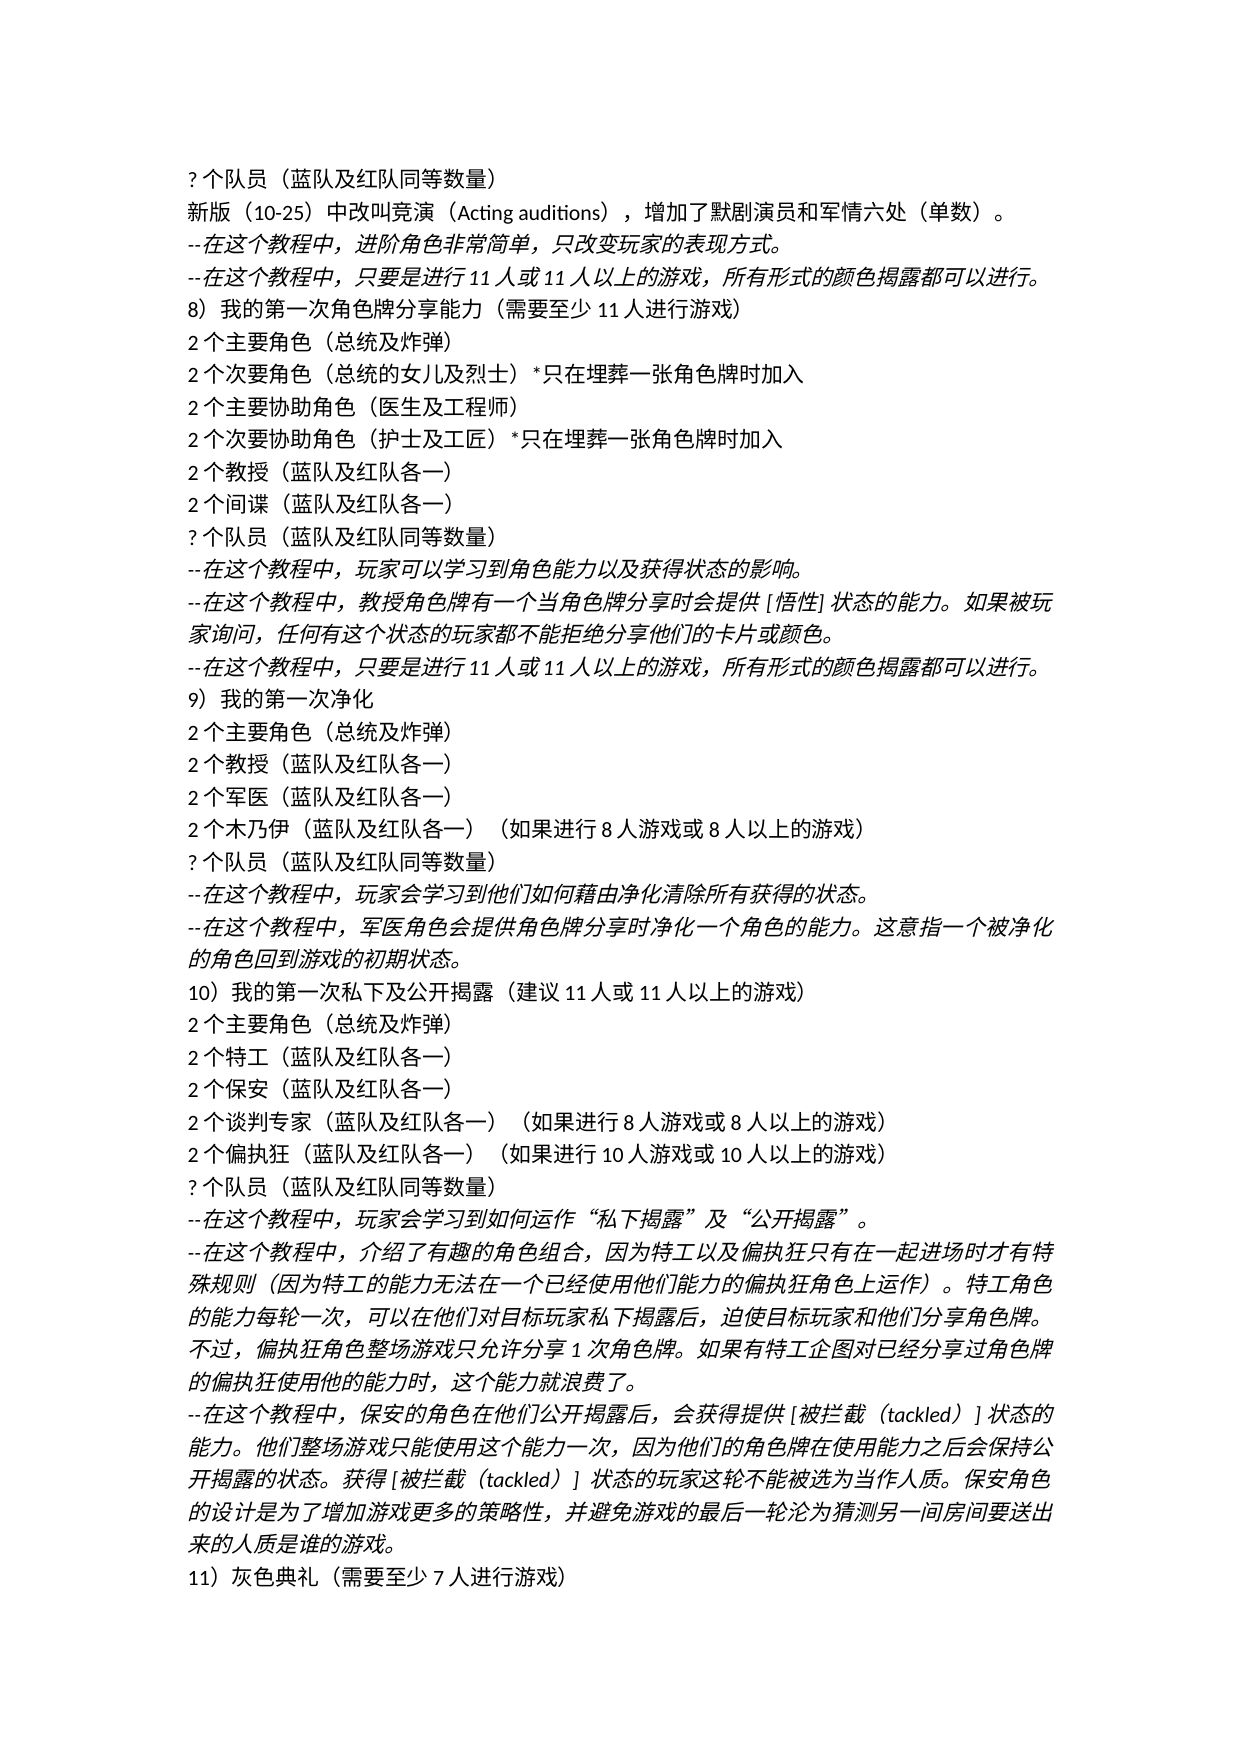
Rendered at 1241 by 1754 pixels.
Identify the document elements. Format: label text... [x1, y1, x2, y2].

text 2个教授（蓝队及红队各一） [187, 454, 1053, 487]
text ? 个队员（蓝队及红队同等数量） [187, 519, 1053, 552]
text 2个次要协助角色（护士及工匠）*只在埋葬一张角色牌时加入 [187, 422, 1053, 454]
text 2 个间谍（蓝队及红队各一） [187, 487, 1053, 519]
text 2个军医（蓝队及红队各一） [187, 779, 1053, 812]
text 2个保安（蓝队及红队各一） [187, 1072, 1053, 1104]
text --在这个教程中，玩家会学习到他们如何藉由净化清除所有获得的状态。 [187, 877, 1053, 909]
text --在这个教程中，介绍了有趣的角色组合，因为特工以及偏执狂只有在一起进场时才有特殊规则（因为特工的能力无法在一个已经使用他们能力的偏执狂角色上运作）。特工角色的能力每轮一次，可以在他们对目标玩家私下揭露后，迫使目标玩家和他们分享角色牌。不过，偏执狂角色整场游戏只允许分享1次角色牌。如果有特工企图对已经分享过角色牌的偏执狂使用他的能力时，这个能力就浪费了。 [187, 1234, 1053, 1397]
text 8）我的第一次角色牌分享能力（需要至少11人进行游戏） [187, 292, 1053, 324]
text --在这个教程中，进阶角色非常简单，只改变玩家的表现方式。 [187, 227, 1053, 259]
text 新版（10-25）中改叫竞演（Acting auditions），增加了默剧演员和军情六处（单数）。 [187, 194, 1053, 227]
text 2个主要角色（总统及炸弹） [187, 324, 1053, 357]
text 2个主要角色（总统及炸弹） [187, 714, 1053, 747]
text ? 个队员（蓝队及红队同等数量） [187, 844, 1053, 877]
text 2个谈判专家（蓝队及红队各一）（如果进行8人游戏或8人以上的游戏） [187, 1104, 1053, 1137]
text ? 个队员（蓝队及红队同等数量） [187, 162, 1053, 194]
text ? 个队员（蓝队及红队同等数量） [187, 1169, 1053, 1202]
text --在这个教程中，教授角色牌有一个当角色牌分享时会提供 [悟性] 状态的能力。如果被玩家询问，任何有这个状态的玩家都不能拒绝分享他们的卡片或颜色。 [187, 584, 1053, 649]
text 2个偏执狂（蓝队及红队各一）（如果进行10人游戏或10人以上的游戏） [187, 1137, 1053, 1169]
text 9）我的第一次净化 [187, 682, 1053, 714]
text --在这个教程中，玩家可以学习到角色能力以及获得状态的影响。 [187, 552, 1053, 584]
text 2个主要角色（总统及炸弹） [187, 1007, 1053, 1039]
text --在这个教程中，保安的角色在他们公开揭露后，会获得提供 [被拦截（tackled）] 状态的能力。他们整场游戏只能使用这个能力一次，因为他们的角色牌在使用能力之后会保持公开揭露的状态。获得 [被拦截（tackled）] 状态的玩家这轮不能被选为当作人质。保安角色的设计是为了增加游戏更多的策略性，并避免游戏的最后一轮沦为猜测另一间房间要送出来的人质是谁的游戏。 [187, 1397, 1053, 1559]
text --在这个教程中，只要是进行11人或11人以上的游戏，所有形式的颜色揭露都可以进行。 [187, 259, 1053, 292]
text 2个教授（蓝队及红队各一） [187, 747, 1053, 779]
text 2个主要协助角色（医生及工程师） [187, 389, 1053, 422]
text --在这个教程中，军医角色会提供角色牌分享时净化一个角色的能力。这意指一个被净化的角色回到游戏的初期状态。 [187, 909, 1053, 974]
text --在这个教程中，玩家会学习到如何运作“私下揭露”及“公开揭露”。 [187, 1202, 1053, 1234]
text 2个特工（蓝队及红队各一） [187, 1039, 1053, 1072]
text 11）灰色典礼（需要至少7人进行游戏） [187, 1559, 1053, 1592]
text 2个次要角色（总统的女儿及烈士）*只在埋葬一张角色牌时加入 [187, 357, 1053, 389]
text --在这个教程中，只要是进行11人或11人以上的游戏，所有形式的颜色揭露都可以进行。 [187, 649, 1053, 682]
text 10）我的第一次私下及公开揭露（建议11人或11人以上的游戏） [187, 974, 1053, 1007]
text 2个木乃伊（蓝队及红队各一）（如果进行8人游戏或8人以上的游戏） [187, 812, 1053, 844]
